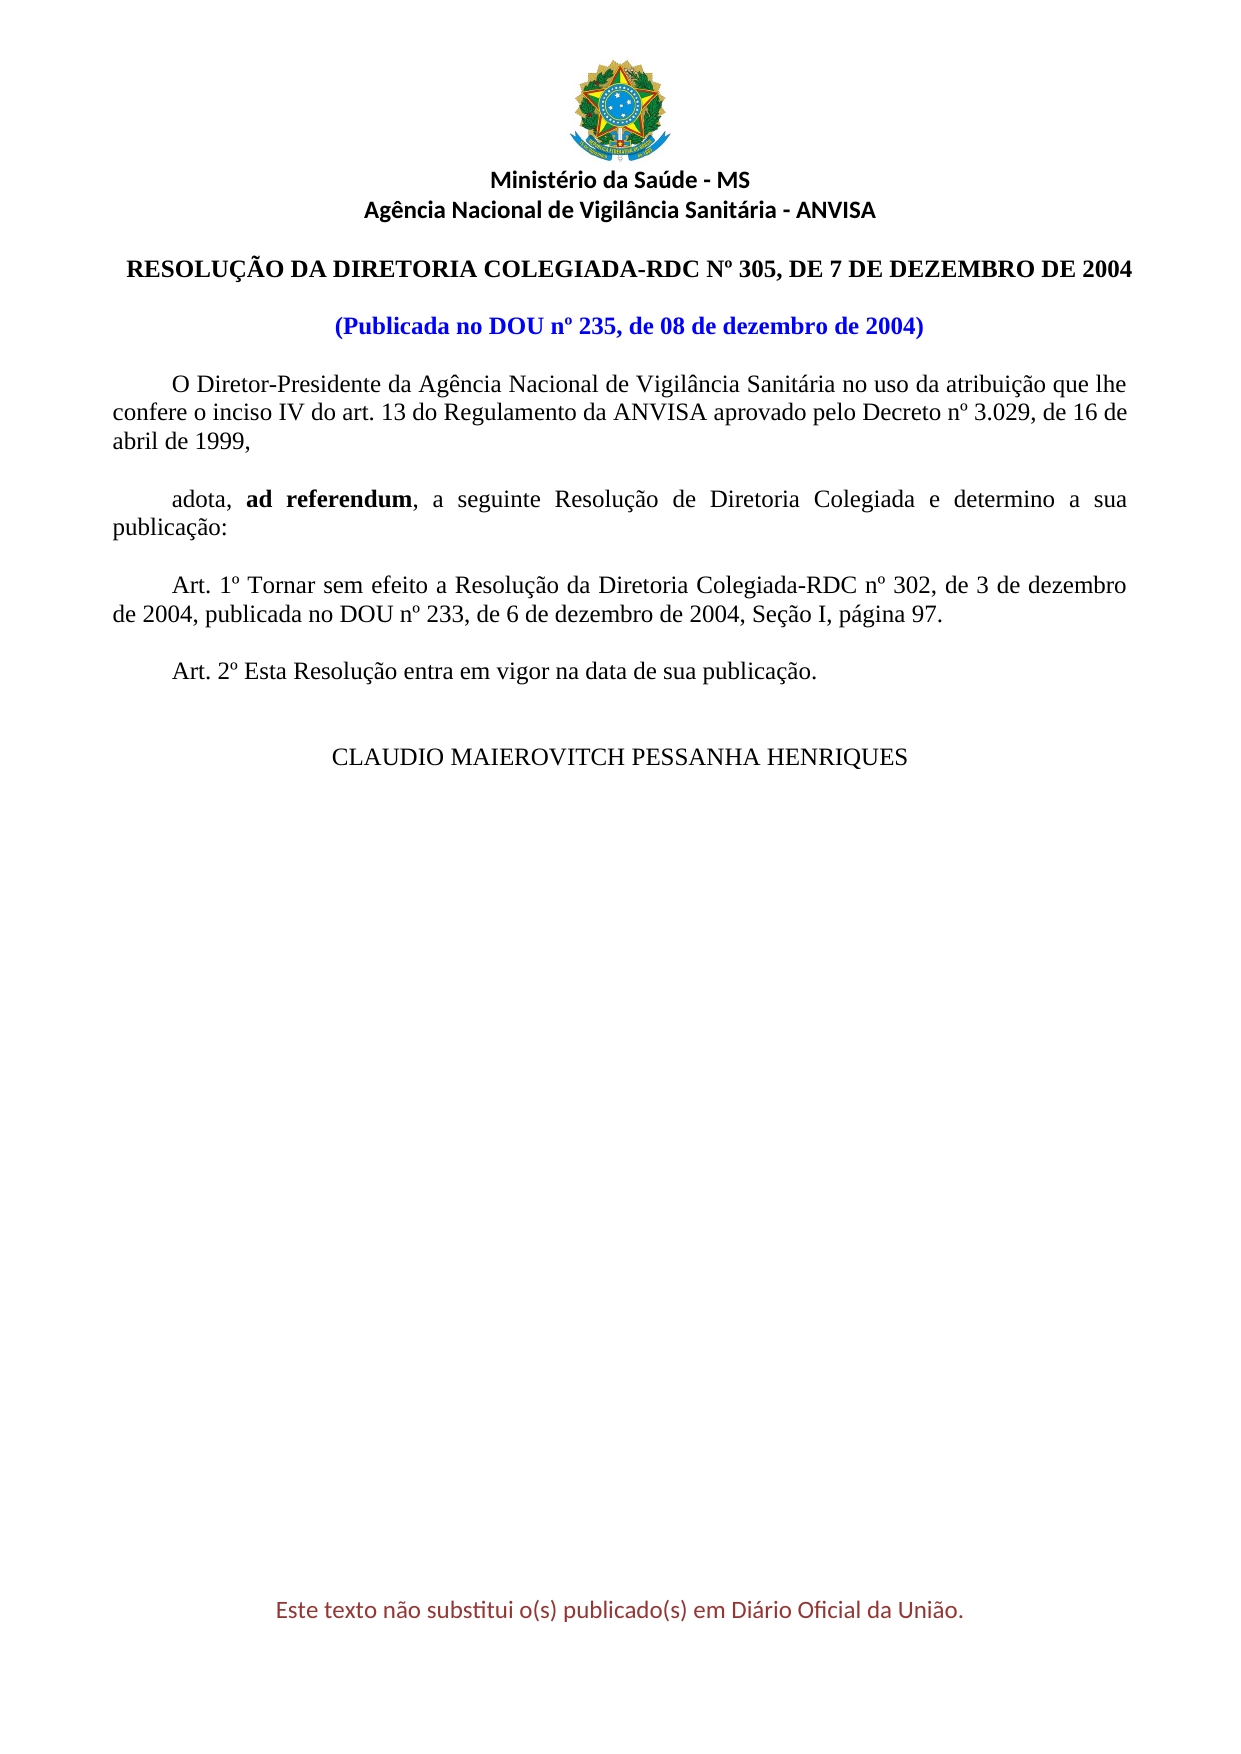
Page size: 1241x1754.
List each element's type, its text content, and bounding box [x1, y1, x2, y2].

text Art. 1º Tornar sem efeito a Resolução da Diretoria Colegiada-RDC nº 302, de 3 de dezembro de 2004, publicada no DOU nº 233, de 6 de dezembro de 2004, Seção I, página 97. [112, 570, 1128, 627]
text CLAUDIO MAIEROVITCH PESSANHA HENRIQUES [112, 742, 1128, 771]
text adota, ad referendum, a seguinte Resolução de Diretoria Colegiada e determino a sua publicação: [112, 484, 1128, 541]
text RESOLUÇÃO DA DIRETORIA COLEGIADA-RDC Nº 305, DE 7 DE DEZEMBRO DE 2004 [112, 254, 1146, 282]
picture [566, 57, 674, 164]
text O Diretor-Presidente da Agência Nacional de Vigilância Sanitária no uso da atribuição que lhe confere o inciso IV do art. 13 do Regulamento da ANVISA aprovado pelo Decreto nº 3.029, de 16 de abril de 1999, [112, 369, 1128, 455]
text (Publicada no DOU nº 235, de 08 de dezembro de 2004) [112, 311, 1146, 340]
text Art. 2º Esta Resolução entra em vigor na data de sua publicação. [112, 656, 1128, 685]
